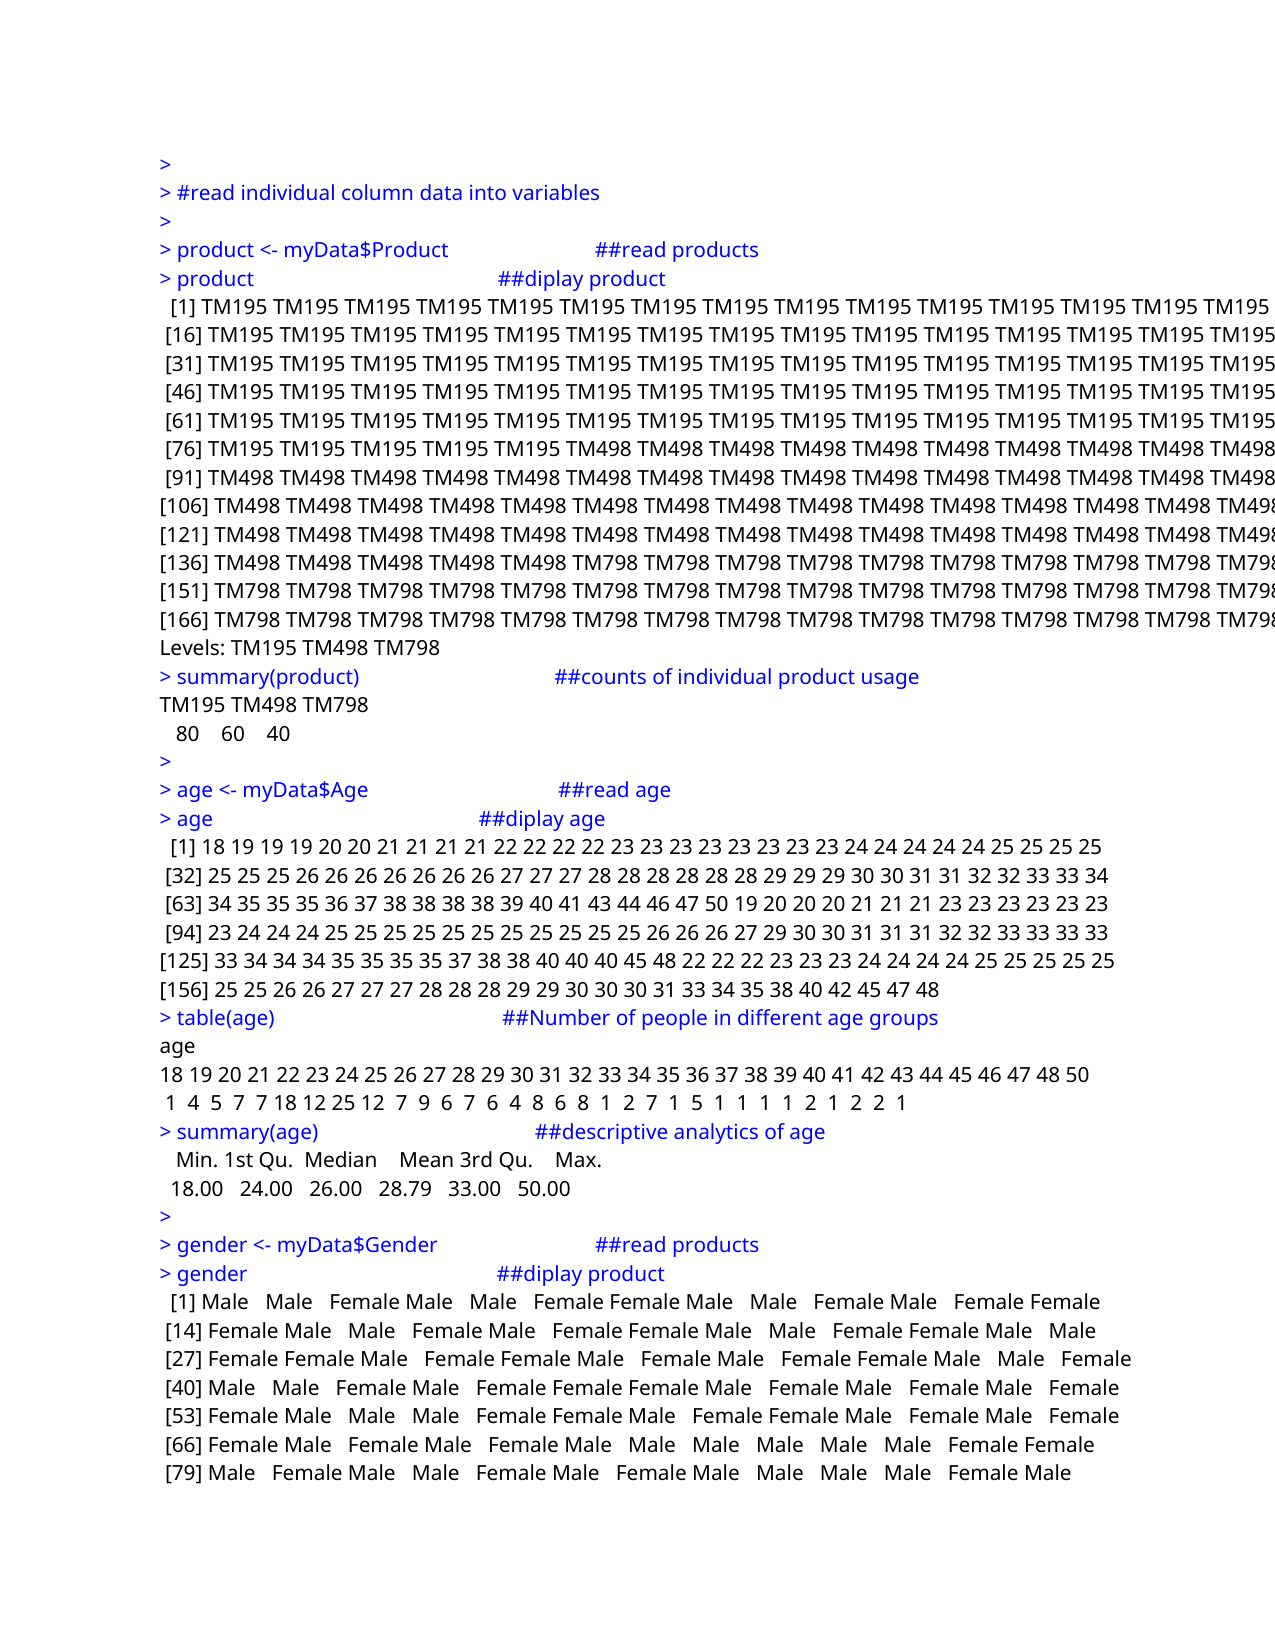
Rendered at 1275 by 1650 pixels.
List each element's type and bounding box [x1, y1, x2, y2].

table_header [150, 150, 1275, 1499]
